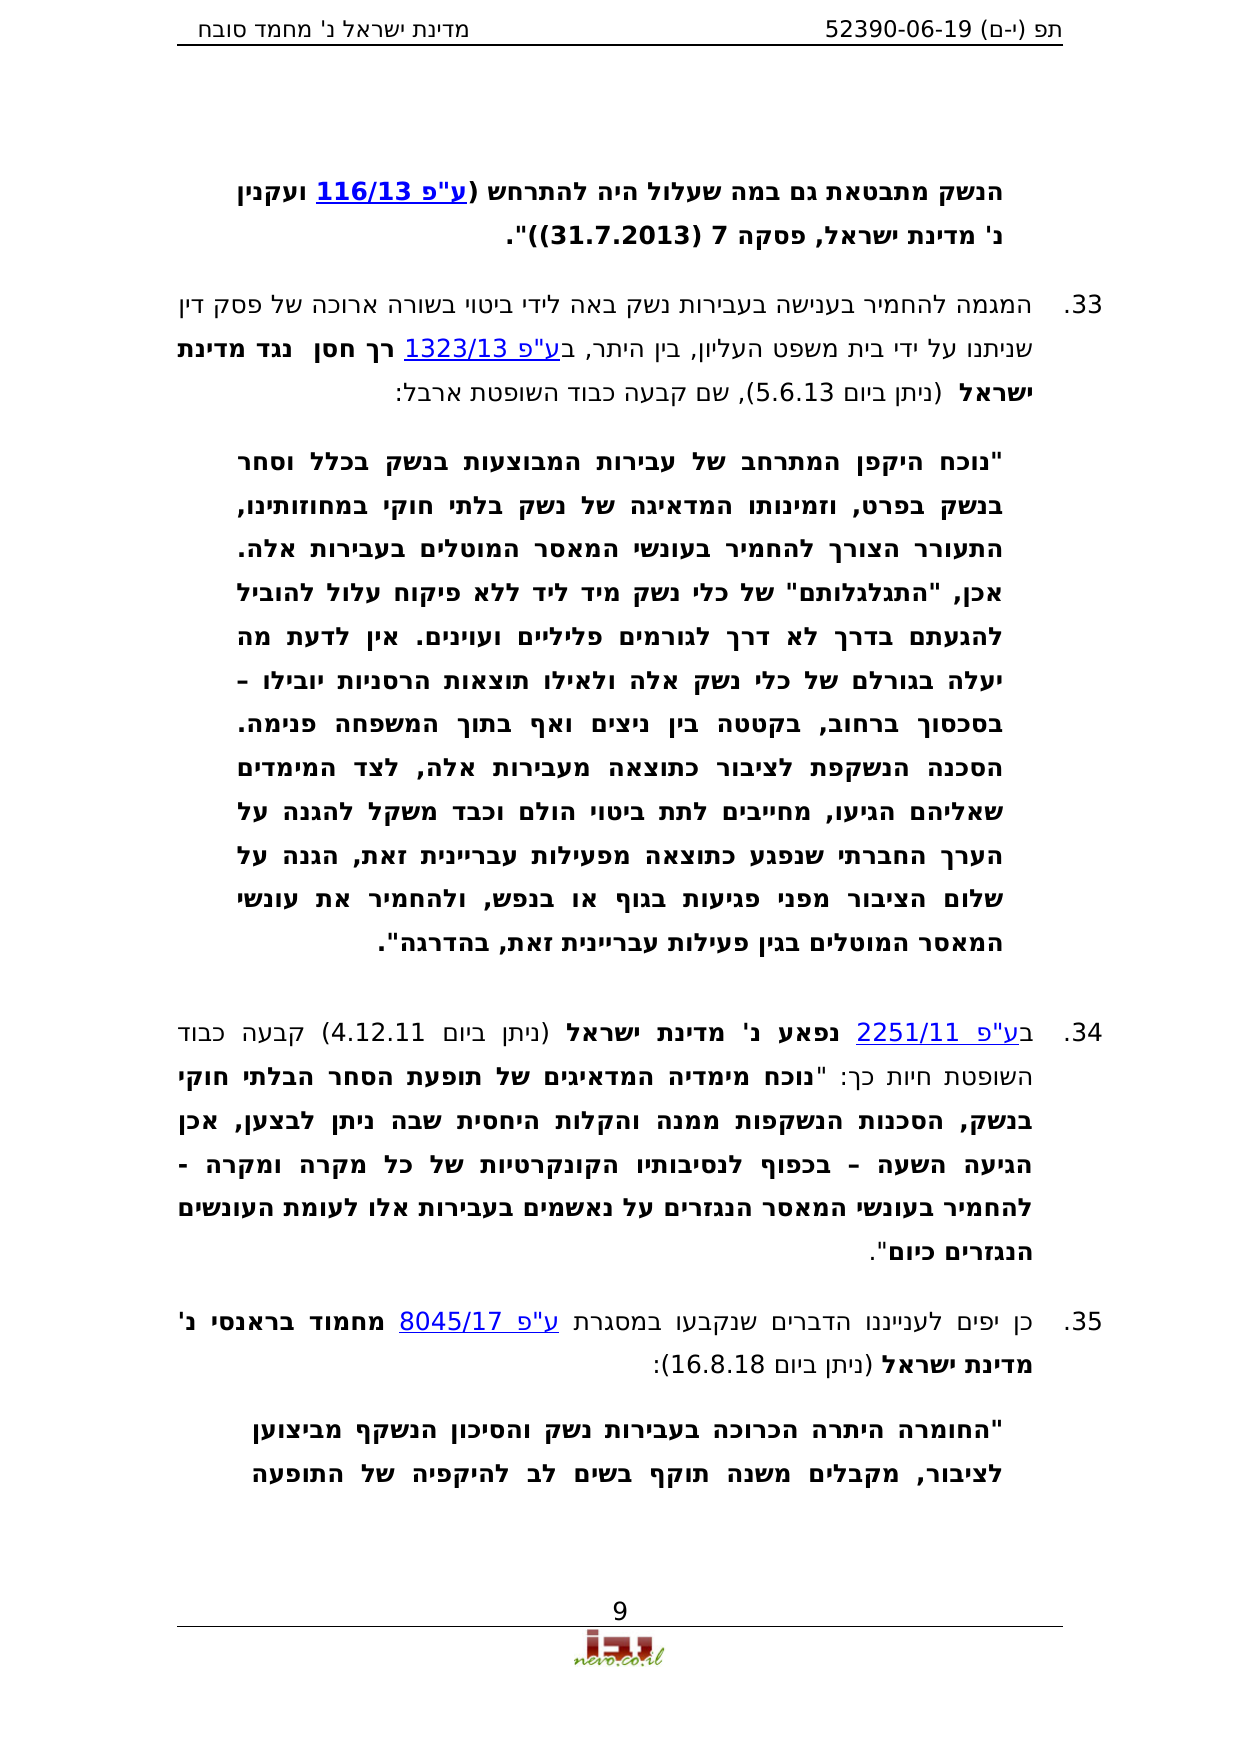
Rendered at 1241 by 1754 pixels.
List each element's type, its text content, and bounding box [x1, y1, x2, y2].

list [236, 177, 1004, 250]
list המגמה להחמיר בענישה בעבירות נשק באה לידי ביטוי בשורה ארוכה של פסק דין שניתנו על ידי בית משפט העליון, בין היתר, בע"פ 1323/13 רך חסן נגד מדינת ישראל (ניתן ביום 5.6.13), שם קבעה כבוד השופטת ארבל: [177, 290, 1063, 407]
list כן יפים לענייננו הדברים שנקבעו במסגרת ע"פ 8045/17 מחמוד בראנסי נ' מדינת ישראל (ניתן ביום 16.8.18): [177, 1307, 1063, 1380]
list בע"פ 2251/11 נפאע נ' מדינת ישראל (ניתן ביום 4.12.11) קבעה כבוד השופטת חיות כך: "נוכח מימדיה המדאיגים של תופעת הסחר הבלתי חוקי בנשק, הסכנות הנשקפות ממנה והקלות היחסית שבה ניתן לבצען, אכן הגיעה השעה – בכפוף לנסיבותיו הקונקרטיות של כל מקרה ומקרה - להחמיר בעונשי המאסר הנגזרים על נאשמים בעבירות אלו לעומת העונשים הנגזרים כיום". [177, 1019, 1063, 1267]
picture [574, 1629, 666, 1667]
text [251, 1415, 1004, 1488]
list "נוכח היקפן המתרחב של עבירות המבוצעות בנשק בכלל וסחר בנשק בפרט, וזמינותו המדאיגה של נשק בלתי חוקי במחוזותינו, התעורר הצורך להחמיר בעונשי המאסר המוטלים בעבירות אלה. אכן, "התגלגלותם" של כלי נשק מיד ליד ללא פיקוח עלול להוביל להגעתם בדרך לא דרך לגורמים פליליים ועוינים. אין לדעת מה יעלה בגורלם של כלי נשק אלה ולאילו תוצאות הרסניות יובילו – בסכסוך ברחוב, בקטטה בין ניצים ואף בתוך המשפחה פנימה. הסכנה הנשקפת לציבור כתוצאה מעבירות אלה, לצד המימדים שאליהם הגיעו, מחייבים לתת ביטוי הולם וכבד משקל להגנה על הערך החברתי שנפגע כתוצאה מפעילות עבריינית זאת, הגנה על שלום הציבור מפני פגיעות בגוף או בנפש, ולהחמיר את עונשי המאסר המוטלים בגין פעילות עבריינית זאת, בהדרגה". [236, 447, 1004, 958]
